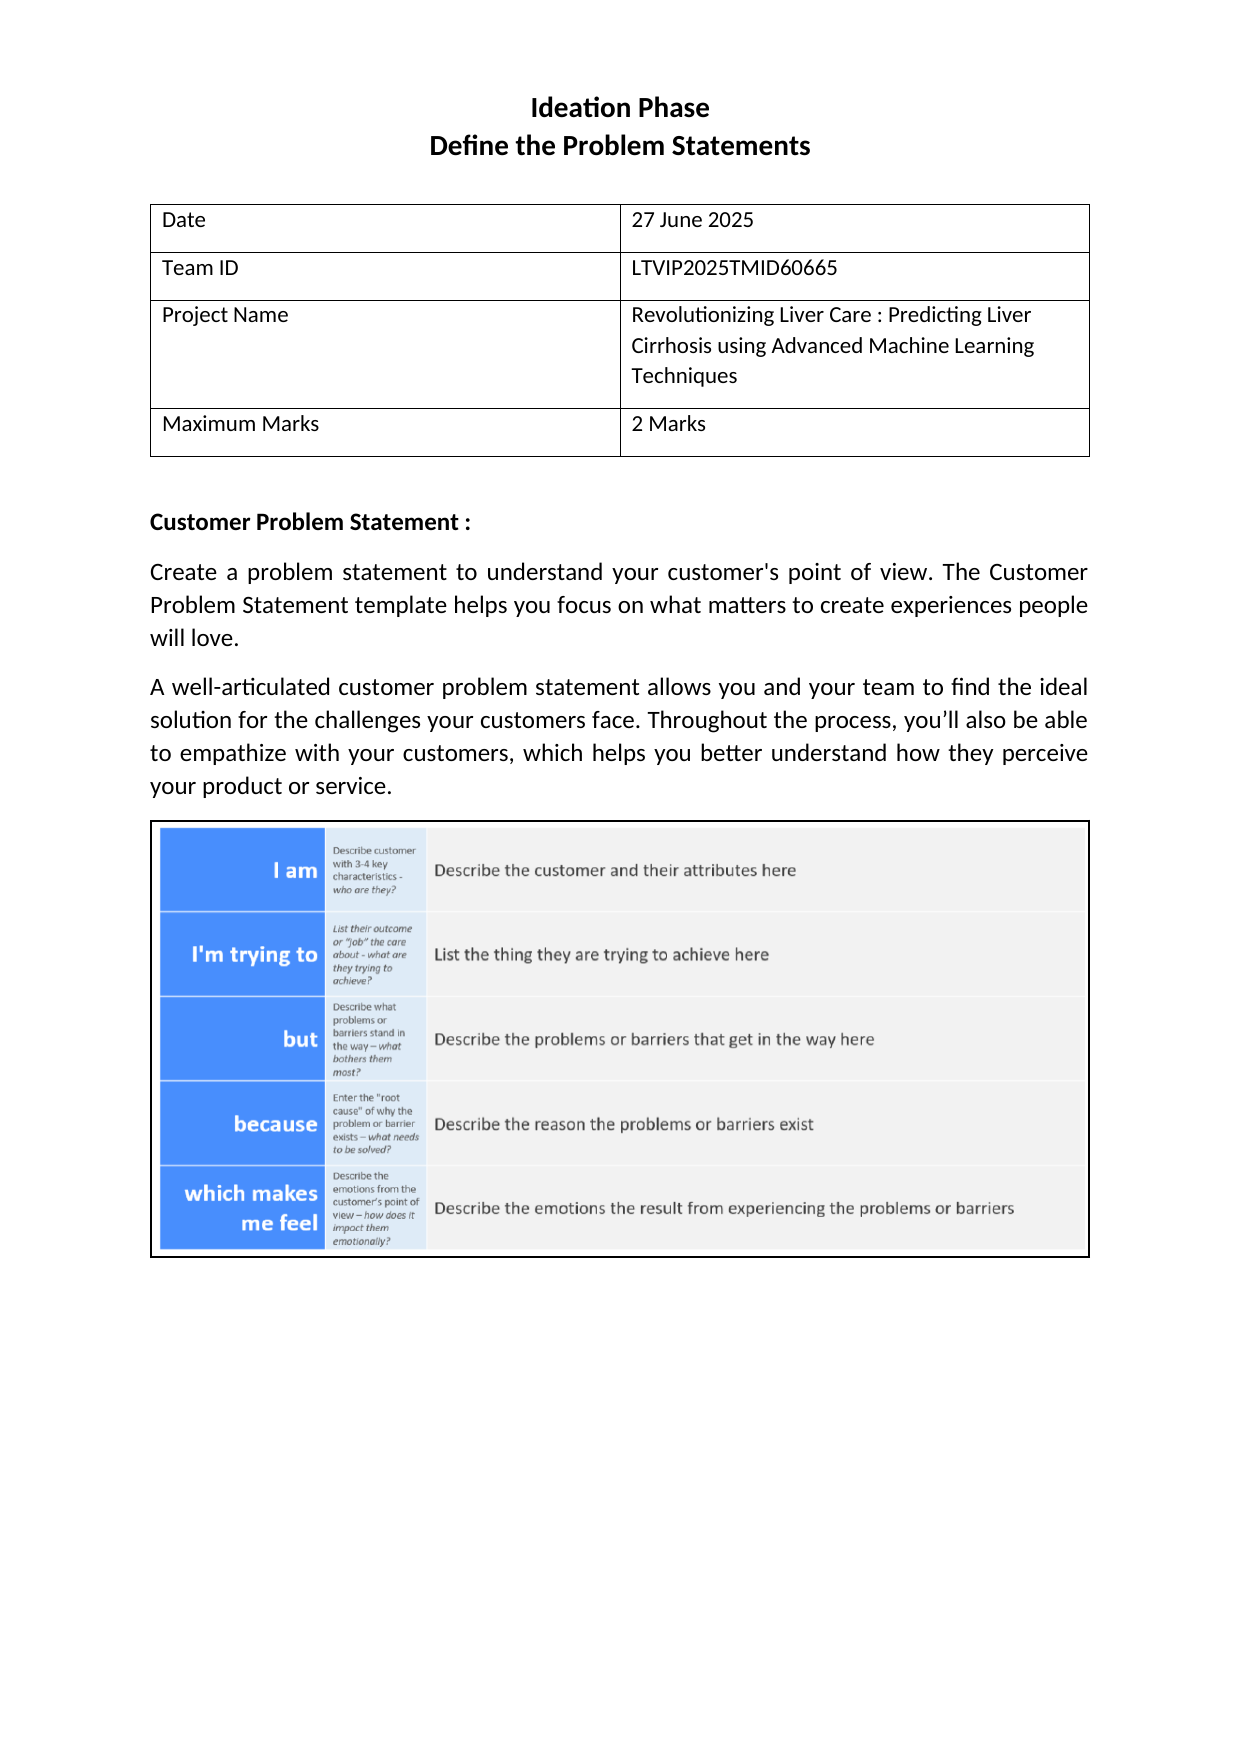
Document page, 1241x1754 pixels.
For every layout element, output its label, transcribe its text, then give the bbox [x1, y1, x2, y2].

text Customer Problem Statement : [150, 506, 1090, 537]
text Create a problem statement to understand your customer's point of view. The Customer Problem Statement template helps you focus on what matters to create experiences people will love. [150, 556, 1090, 652]
table_cell 2 Marks [621, 409, 1089, 456]
table_cell Revolutionizing Liver Care : Predicting Liver Cirrhosis using Advanced Machine Learning Techniques [621, 301, 1089, 408]
table_cell Project Name [151, 301, 620, 408]
picture [152, 822, 1088, 1256]
table_cell LTVIP2025TMID60665 [621, 253, 1089, 299]
text A well-articulated customer problem statement allows you and your team to find the ideal solution for the challenges your customers face. Throughout the process, you’ll also be able to empathize with your customers, which helps you better understand how they perceive your product or service. [150, 671, 1090, 801]
table_cell Maximum Marks [151, 409, 620, 456]
table_header 27 June 2025 [621, 205, 1089, 252]
text Ideation Phase [150, 89, 1090, 124]
table_header Date [151, 205, 620, 252]
table_cell Team ID [151, 253, 620, 299]
text Define the Problem Statements [150, 127, 1090, 163]
